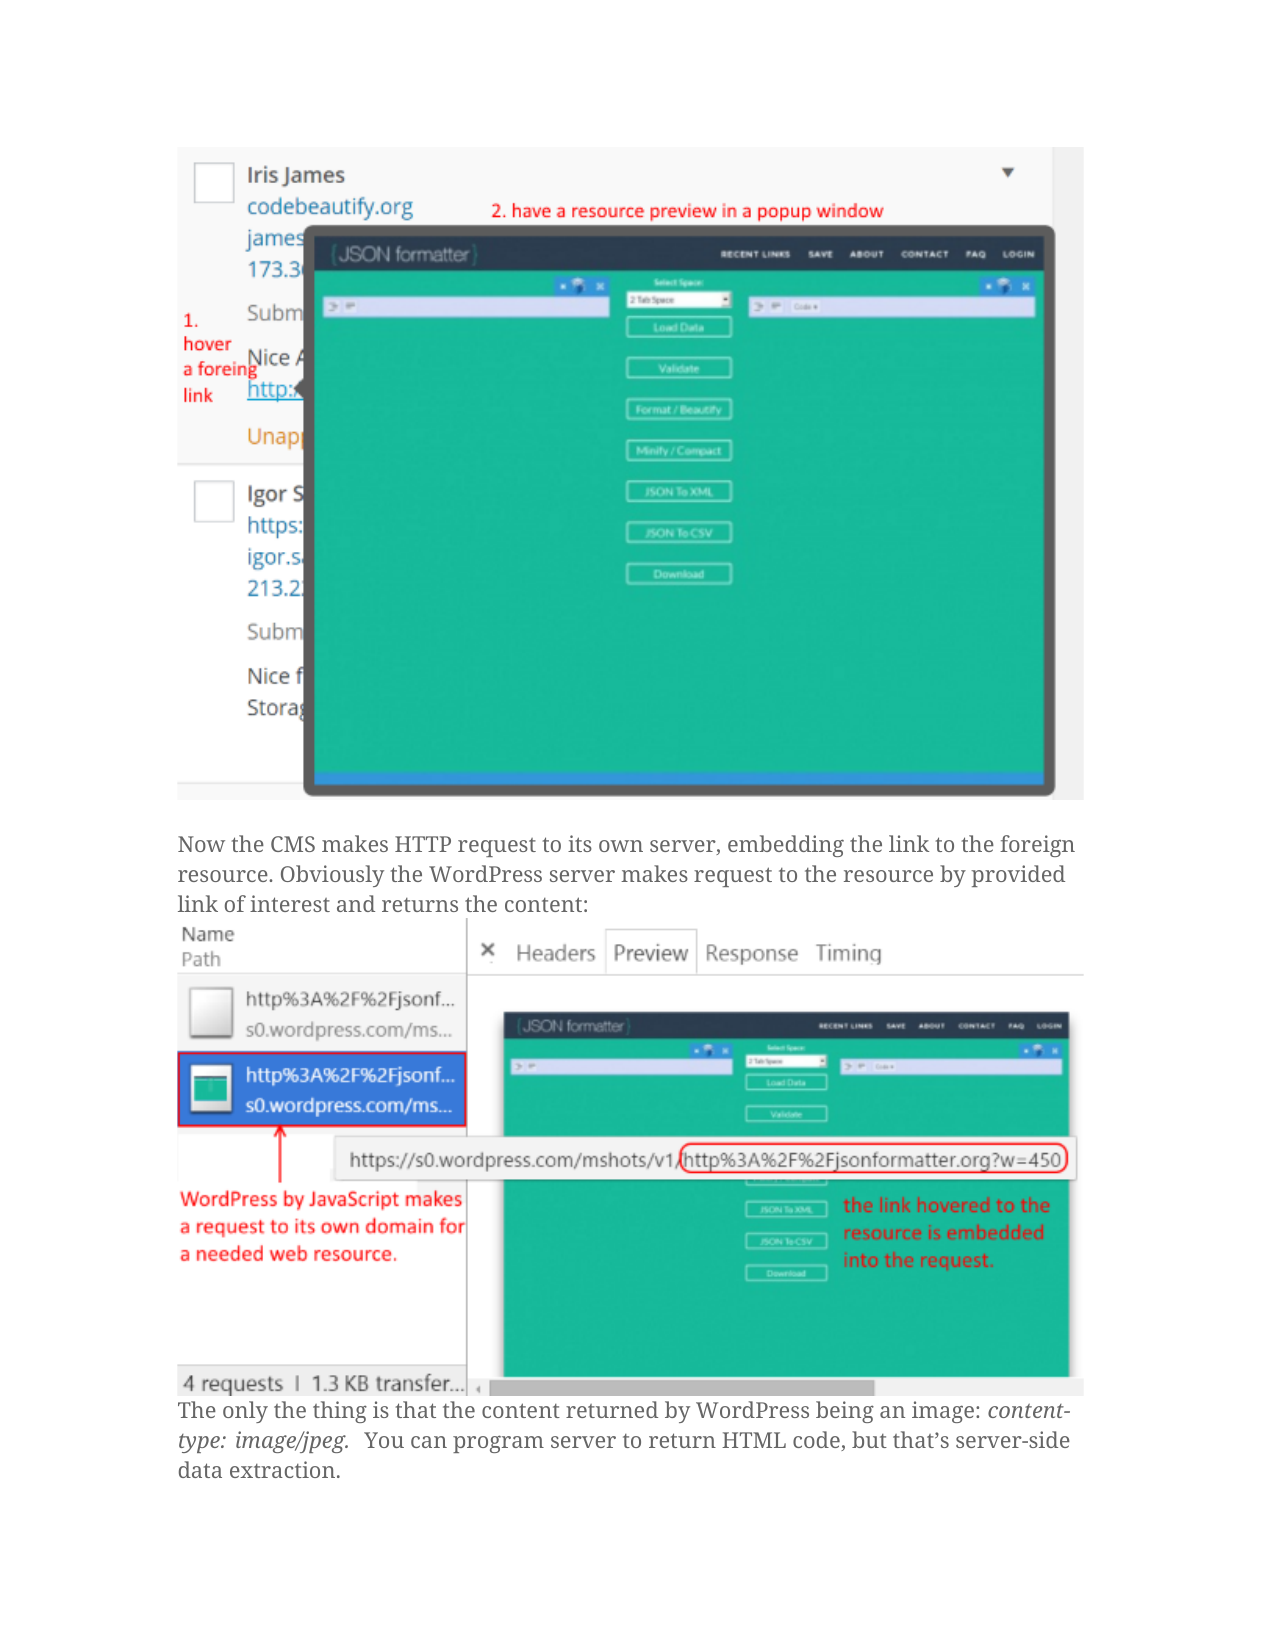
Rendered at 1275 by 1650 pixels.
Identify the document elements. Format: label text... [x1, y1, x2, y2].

text The only the thing is that the content returned by WordPress being an image: content-type: image/jpeg. You can program server to return HTML code, but that’s server-side data extraction. [177, 1395, 1098, 1484]
picture [177, 147, 1084, 800]
picture [177, 918, 1084, 1396]
